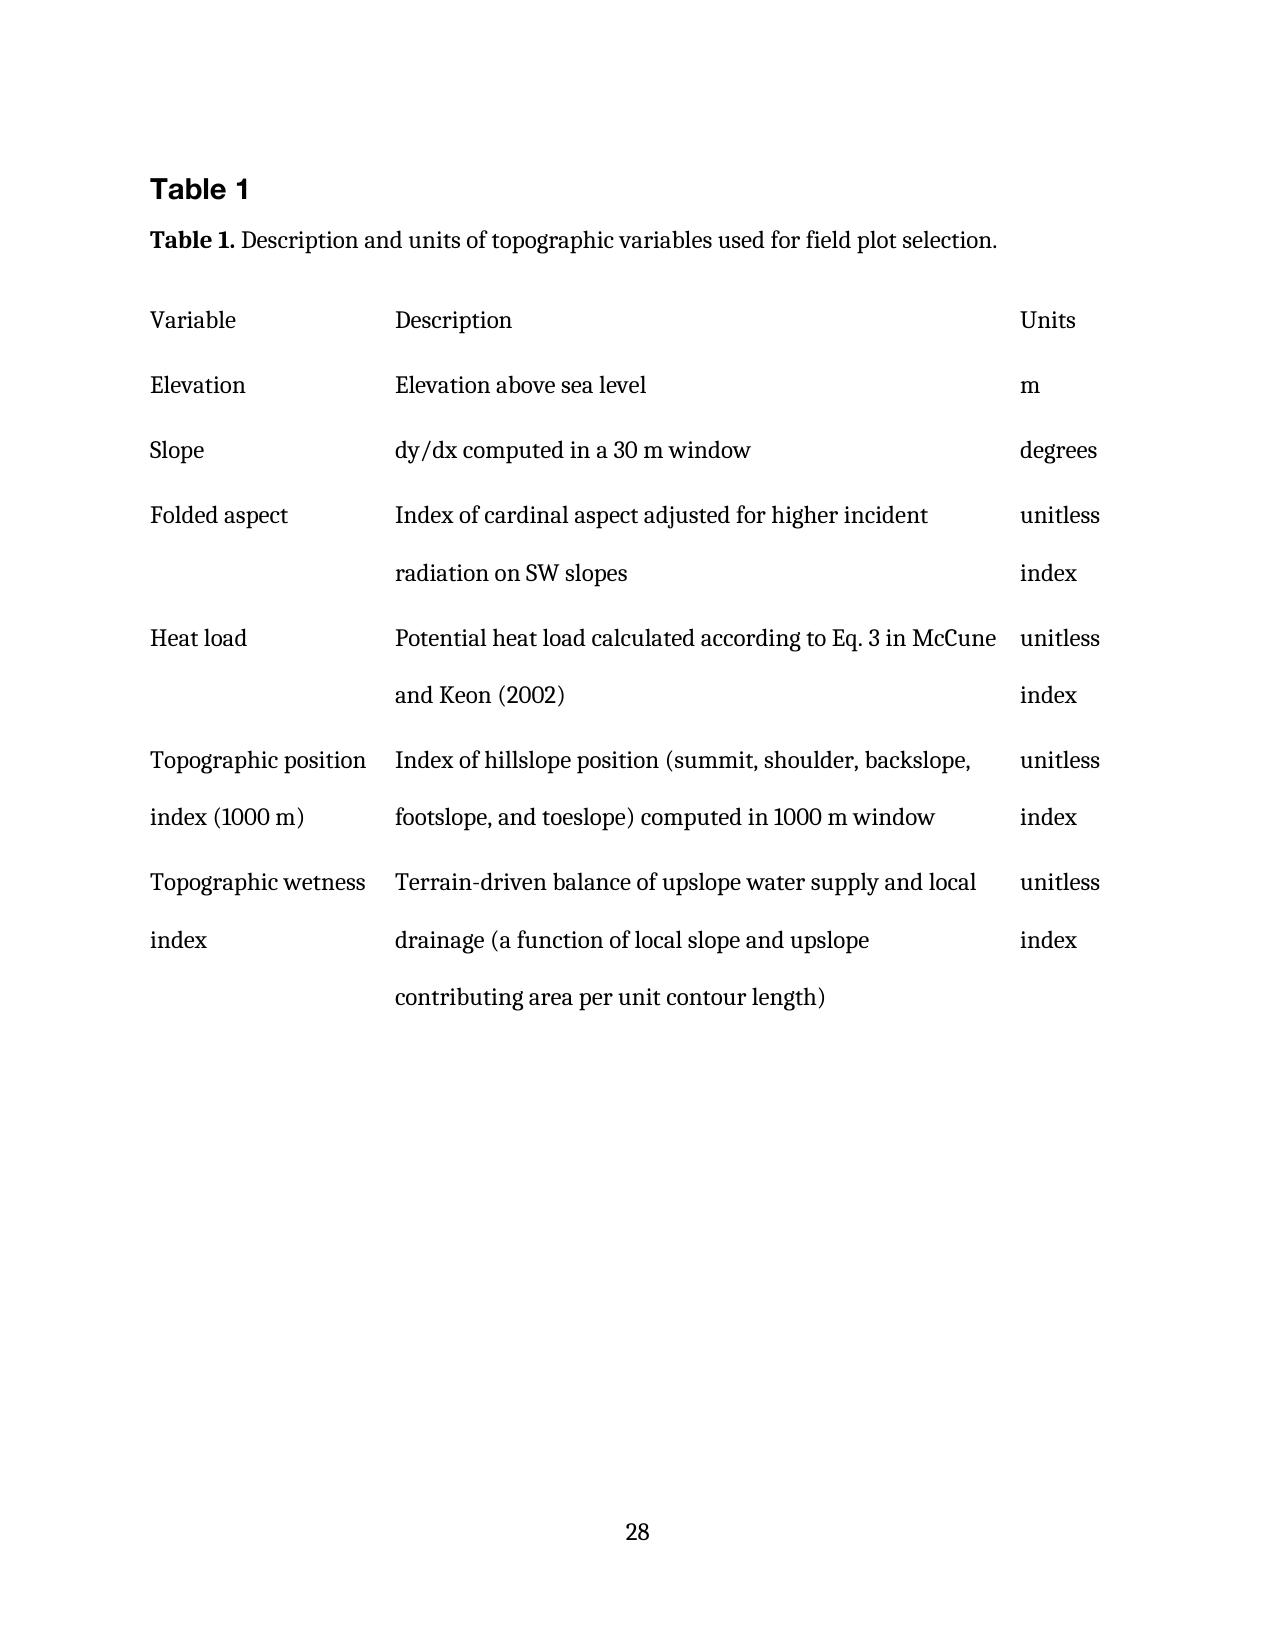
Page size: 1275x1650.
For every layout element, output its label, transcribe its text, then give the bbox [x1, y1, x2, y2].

table_cell Slope [139, 433, 383, 497]
subtitle Table 1 [150, 171, 1125, 208]
table_cell Terrain-driven balance of upslope water supply and local drainage (a function of local slope and upslope contributing area per unit contour length) [384, 865, 1009, 1044]
table_cell Elevation [139, 368, 383, 432]
text Table 1. Description and units of topographic variables used for field plot selection. [150, 226, 1125, 255]
table_cell Folded aspect [139, 497, 383, 620]
table_cell unitless index [1009, 497, 1136, 620]
table_cell Potential heat load calculated according to Eq. 3 in McCune and Keon (2002) [384, 620, 1009, 742]
table_cell Heat load [139, 620, 383, 742]
table_cell Topographic position index (1000 m) [139, 742, 383, 864]
table_cell unitless index [1009, 620, 1136, 742]
table_cell Elevation above sea level [384, 368, 1009, 432]
table_cell Topographic wetness index [139, 865, 383, 1044]
table_cell dy/dx computed in a 30 m window [384, 433, 1009, 497]
table_cell unitless index [1009, 742, 1136, 864]
table_cell Index of hillslope position (summit, shoulder, backslope, footslope, and toeslope) computed in 1000 m window [384, 742, 1009, 864]
table_cell m [1009, 368, 1136, 432]
table_header Description [384, 303, 1009, 367]
table_header Variable [139, 303, 383, 367]
table_cell degrees [1009, 433, 1136, 497]
table_header Units [1009, 303, 1136, 367]
table_cell unitless index [1009, 865, 1136, 1044]
table_cell Index of cardinal aspect adjusted for higher incident radiation on SW slopes [384, 497, 1009, 620]
